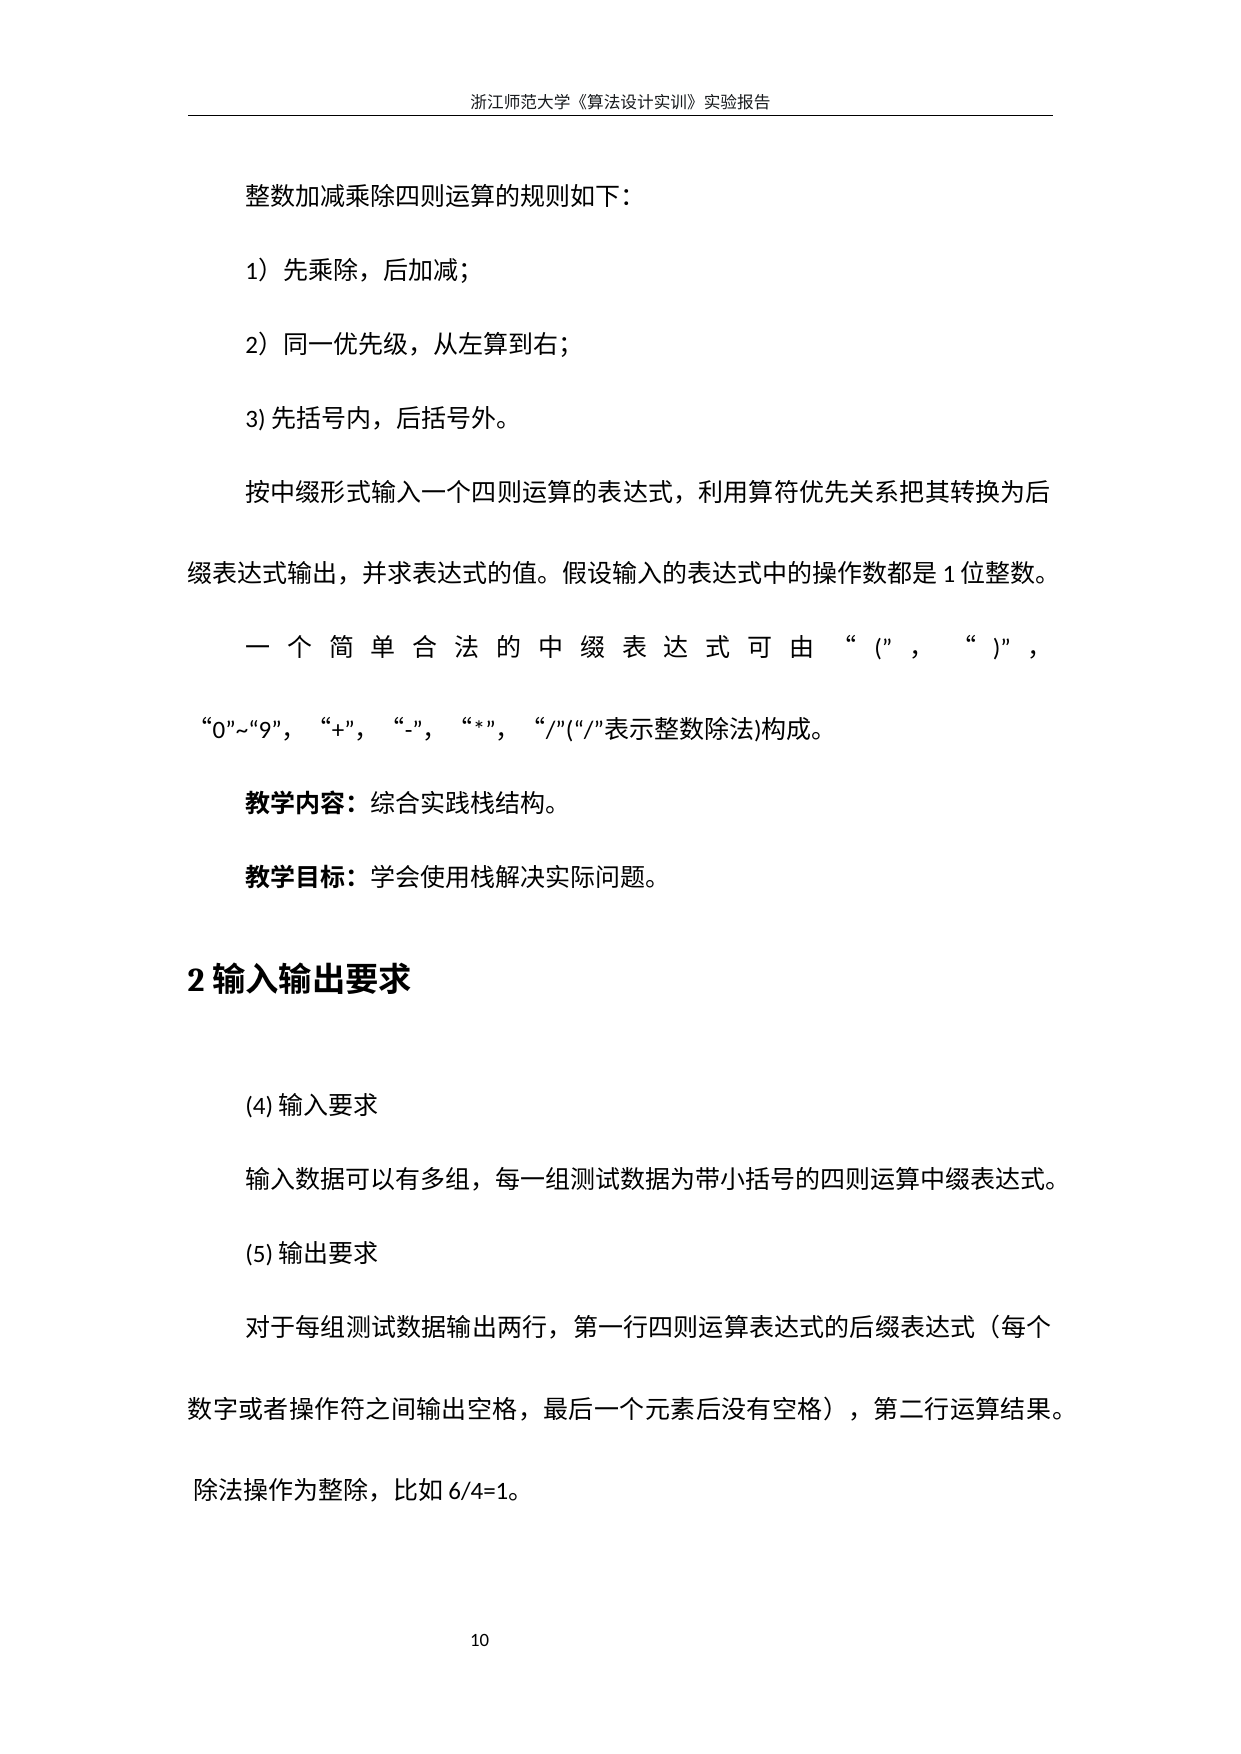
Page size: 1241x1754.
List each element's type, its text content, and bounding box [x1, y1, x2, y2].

text 1）先乘除，后加减； [187, 236, 1053, 301]
text 整数加减乘除四则运算的规则如下： [187, 162, 1053, 227]
text 教学目标：学会使用栈解决实际问题。 [187, 843, 1053, 908]
text 对于每组测试数据输出两行，第一行四则运算表达式的后缀表达式（每个数字或者操作符之间输出空格，最后一个元素后没有空格），第二行运算结果。 除法操作为整除，比如6/4=1。 [187, 1293, 1053, 1521]
text 教学内容：综合实践栈结构。 [187, 769, 1053, 834]
text 3) 先括号内，后括号外。 [187, 384, 1053, 449]
list 输出要求 [187, 1219, 1053, 1284]
text 按中缀形式输入一个四则运算的表达式，利用算符优先关系把其转换为后缀表达式输出，并求表达式的值。假设输入的表达式中的操作数都是1位整数。 [187, 458, 1053, 604]
subtitle 2 输入输出要求 [187, 944, 1053, 1009]
list 输入要求 [187, 1071, 1053, 1136]
text 一个简单合法的中缀表达式可由“(”，“)”，“0”~“9”，“+”，“-”，“*”，“/”(“/”表示整数除法)构成。 [187, 613, 1053, 760]
text 2）同一优先级，从左算到右； [187, 310, 1053, 375]
text 输入数据可以有多组，每一组测试数据为带小括号的四则运算中缀表达式。 [187, 1145, 1053, 1210]
